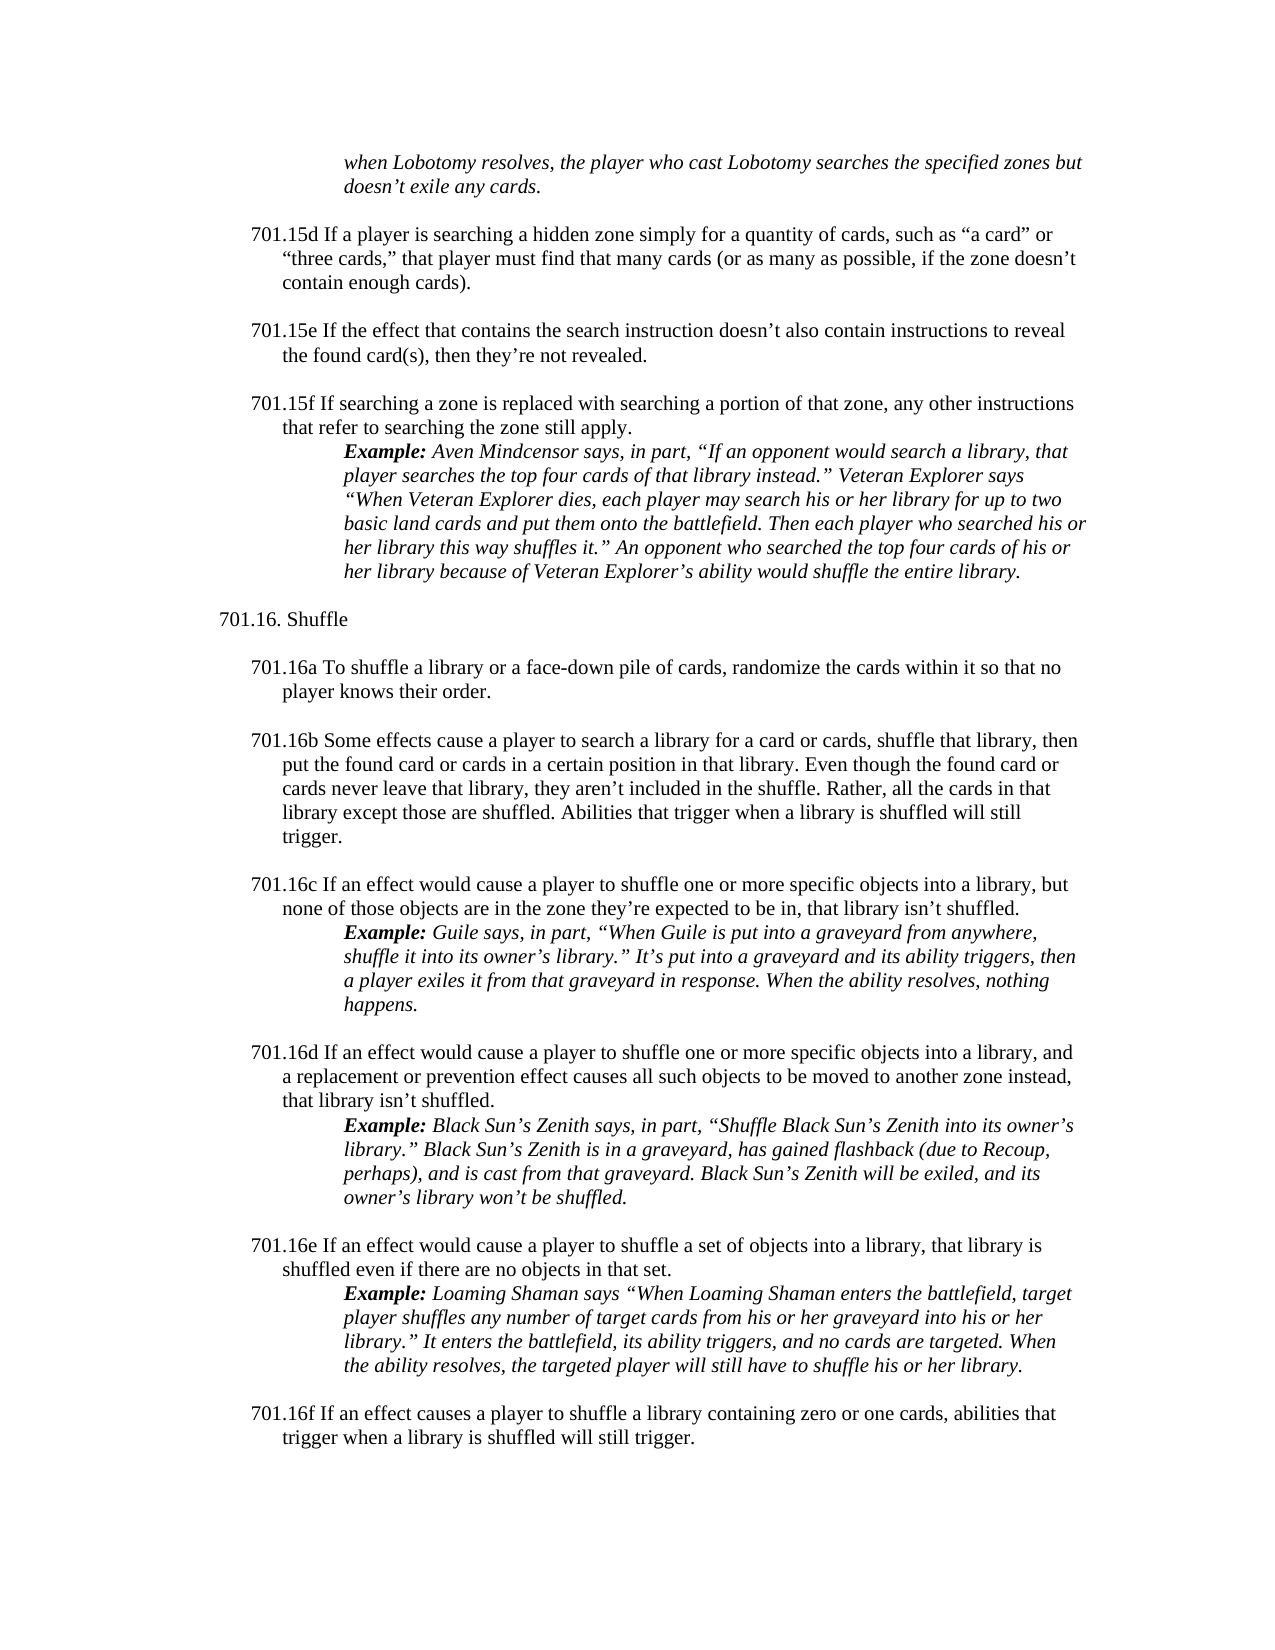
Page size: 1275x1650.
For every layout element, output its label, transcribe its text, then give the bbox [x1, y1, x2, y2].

text 701.15f If searching a zone is replaced with searching a portion of that zone, any other instructions that refer to searching the zone still apply. [251, 391, 1087, 439]
text 701.16d If an effect would cause a player to shuffle one or more specific objects into a library, and a replacement or prevention effect causes all such objects to be moved to another zone instead, that library isn’t shuffled. [251, 1040, 1087, 1112]
text 701.16. Shuffle [219, 607, 1087, 631]
text 701.16e If an effect would cause a player to shuffle a set of objects into a library, that library is shuffled even if there are no objects in that set. [251, 1233, 1087, 1281]
text Example: Black Sun’s Zenith says, in part, “Shuffle Black Sun’s Zenith into its owner’s library.” Black Sun’s Zenith is in a graveyard, has gained flashback (due to Recoup, perhaps), and is cast from that graveyard. Black Sun’s Zenith will be exiled, and its owner’s library won’t be shuffled. [343, 1112, 1087, 1209]
text 701.16b Some effects cause a player to search a library for a card or cards, shuffle that library, then put the found card or cards in a certain position in that library. Even though the found card or cards never leave that library, they aren’t included in the shuffle. Rather, all the cards in that library except those are shuffled. Abilities that trigger when a library is shuffled will still trigger. [251, 727, 1087, 848]
text Example: Aven Mindcensor says, in part, “If an opponent would search a library, that player searches the top four cards of that library instead.” Veteran Explorer says “When Veteran Explorer dies, each player may search his or her library for up to two basic land cards and put them onto the battlefield. Then each player who searched his or her library this way shuffles it.” An opponent who searched the top four cards of his or her library because of Veteran Explorer’s ability would shuffle the entire library. [343, 439, 1087, 583]
text 701.16c If an effect would cause a player to shuffle one or more specific objects into a library, but none of those objects are in the zone they’re expected to be in, that library isn’t shuffled. [251, 872, 1087, 920]
text 701.16a To shuffle a library or a face-down pile of cards, randomize the cards within it so that no player knows their order. [251, 655, 1087, 703]
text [343, 150, 1087, 198]
text 701.16f If an effect causes a player to shuffle a library containing zero or one cards, abilities that trigger when a library is shuffled will still trigger. [251, 1401, 1087, 1449]
text 701.15d If a player is searching a hidden zone simply for a quantity of cards, such as “a card” or “three cards,” that player must find that many cards (or as many as possible, if the zone doesn’t contain enough cards). [251, 222, 1087, 294]
text Example: Loaming Shaman says “When Loaming Shaman enters the battlefield, target player shuffles any number of target cards from his or her graveyard into his or her library.” It enters the battlefield, its ability triggers, and no cards are targeted. When the ability resolves, the targeted player will still have to shuffle his or her library. [343, 1281, 1087, 1377]
text 701.15e If the effect that contains the search instruction doesn’t also contain instructions to reveal the found card(s), then they’re not revealed. [251, 318, 1087, 367]
text Example: Guile says, in part, “When Guile is put into a graveyard from anywhere, shuffle it into its owner’s library.” It’s put into a graveyard and its ability triggers, then a player exiles it from that graveyard in response. When the ability resolves, nothing happens. [343, 920, 1087, 1016]
